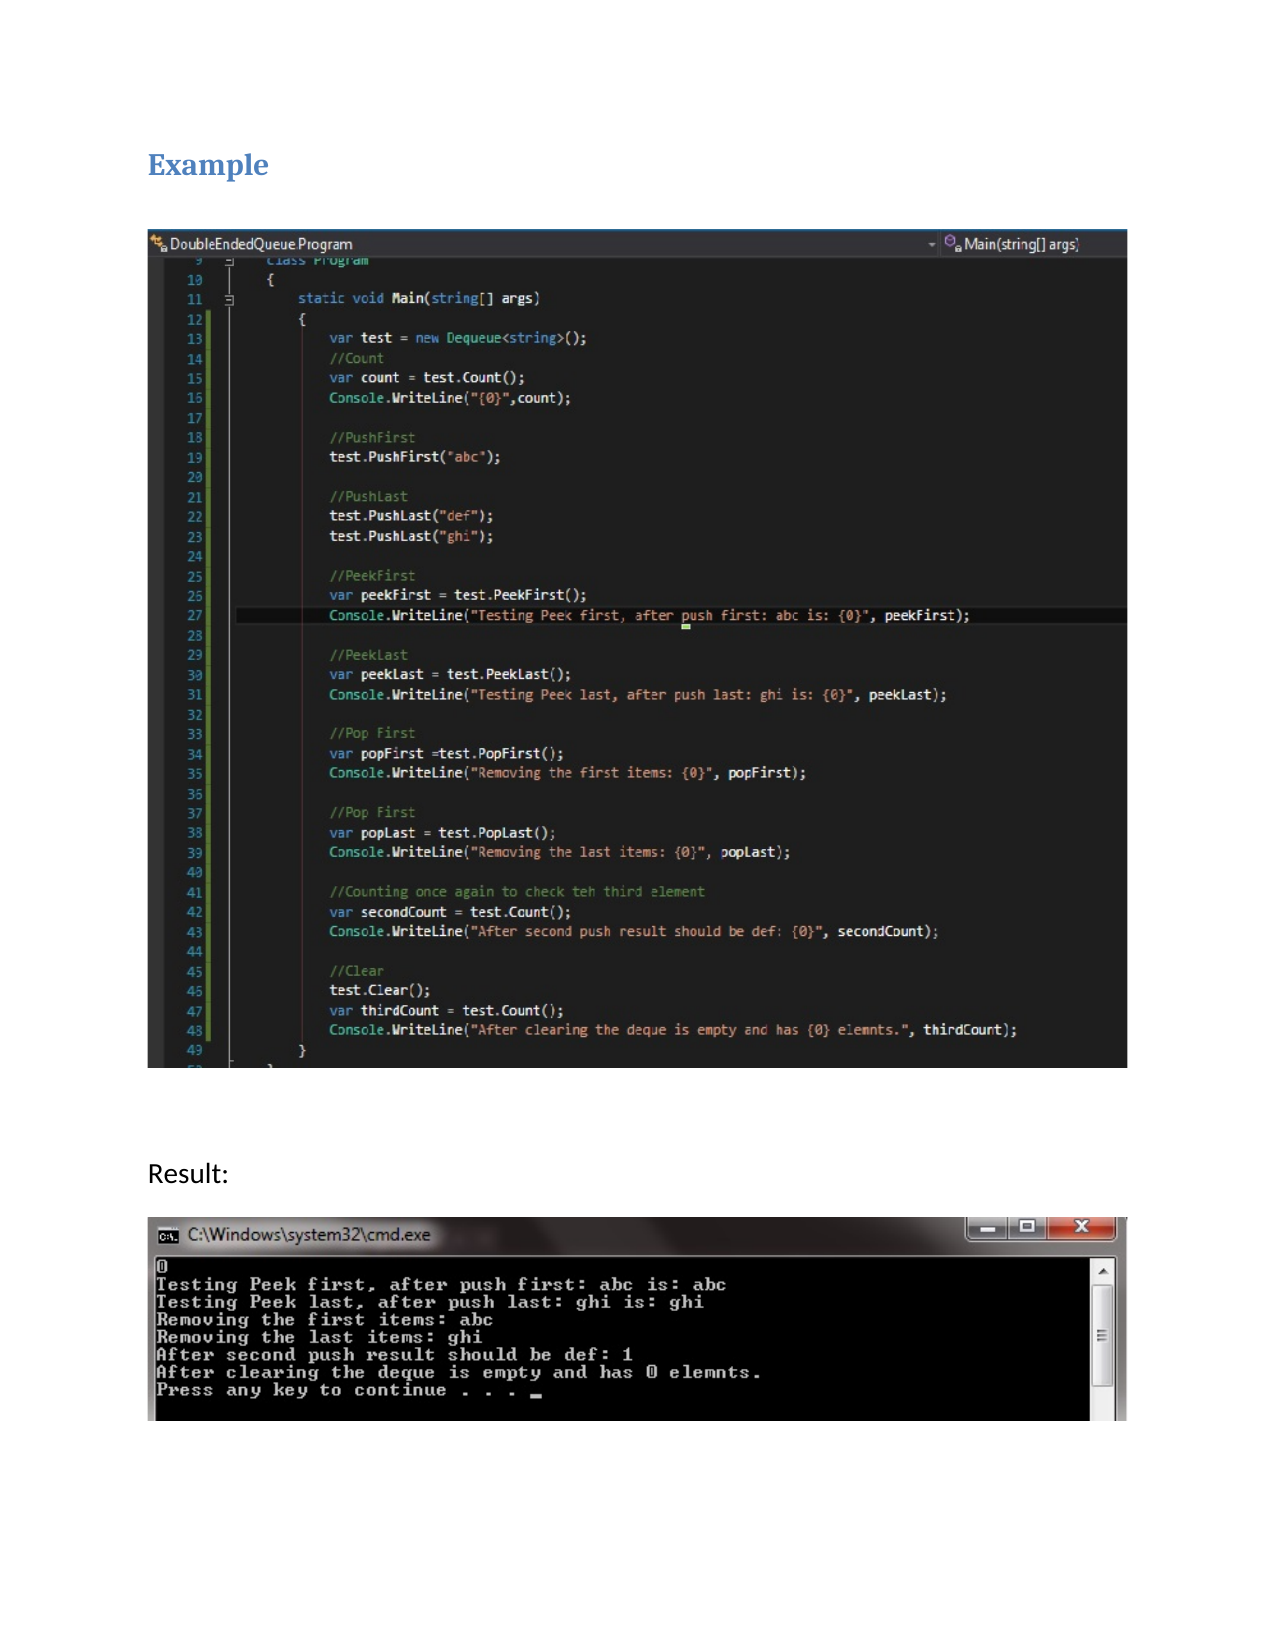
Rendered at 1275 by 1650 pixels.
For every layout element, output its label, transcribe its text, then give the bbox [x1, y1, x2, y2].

picture [147, 1217, 1128, 1421]
text Result: [148, 1155, 1127, 1191]
subtitle Example [148, 148, 1127, 183]
picture [147, 229, 1128, 1068]
